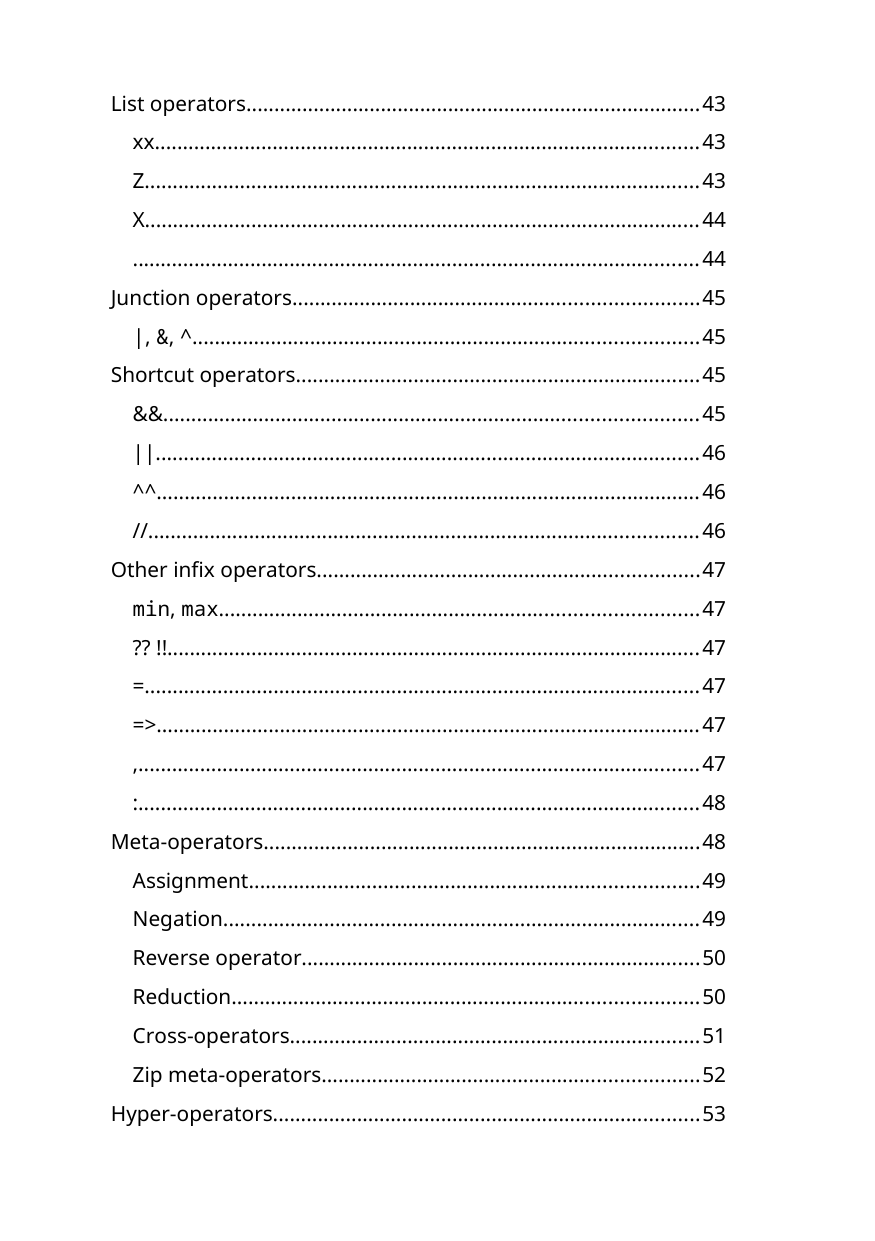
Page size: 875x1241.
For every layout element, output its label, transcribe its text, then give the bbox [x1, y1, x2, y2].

text Shortcut operators 45 [111, 361, 726, 389]
text X 44 [132, 205, 726, 234]
text ?? !! 47 [132, 633, 726, 661]
text Junction operators 45 [111, 283, 726, 311]
text = 47 [132, 671, 726, 700]
text Reduction 50 [132, 982, 726, 1011]
text || 46 [132, 438, 726, 467]
text min, max 47 [132, 594, 726, 622]
text Other infix operators 47 [111, 555, 726, 583]
text // 46 [132, 516, 726, 544]
text Meta-operators 48 [111, 827, 726, 855]
text : 48 [132, 788, 726, 816]
text ... 44 [132, 244, 726, 272]
text ^^ 46 [132, 477, 726, 506]
text Z 43 [132, 166, 726, 195]
text List operators 43 [111, 89, 726, 117]
text Zip meta-operators 52 [132, 1060, 726, 1088]
text , 47 [132, 749, 726, 778]
text |, &, ^ 45 [132, 322, 726, 350]
text Reverse operator 50 [132, 943, 726, 972]
text Assignment 49 [132, 866, 726, 894]
text && 45 [132, 399, 726, 428]
text xx 43 [132, 127, 726, 156]
text Hyper-operators 53 [111, 1099, 726, 1127]
text Cross-operators 51 [132, 1021, 726, 1049]
text Negation 49 [132, 904, 726, 933]
text => 47 [132, 710, 726, 739]
